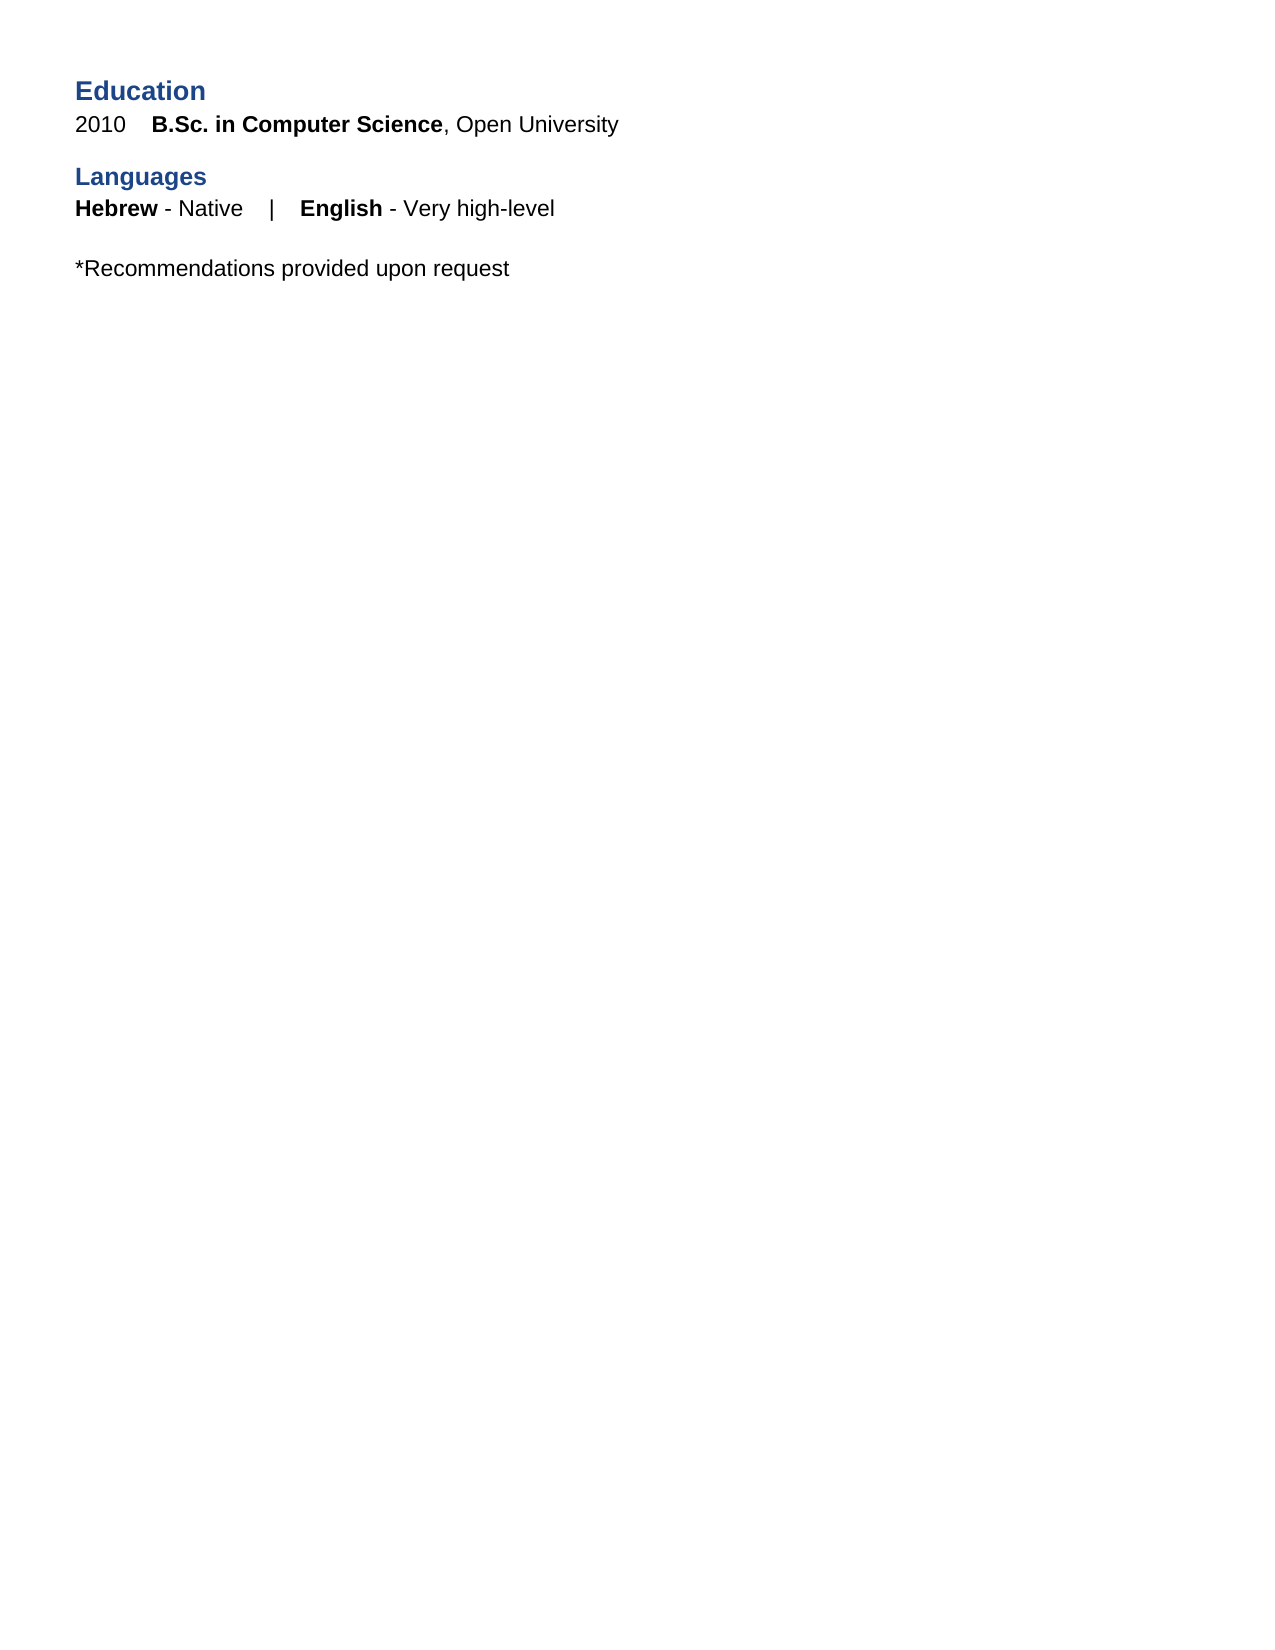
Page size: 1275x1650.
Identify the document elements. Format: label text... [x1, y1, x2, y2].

text 2010 B.Sc. in Computer Science, Open University [75, 111, 1200, 137]
text Hebrew - Native | English - Very high-level [75, 195, 1200, 221]
text Education [75, 75, 1200, 106]
text Languages [75, 162, 1200, 191]
text *Recommendations provided upon request [75, 255, 1200, 282]
